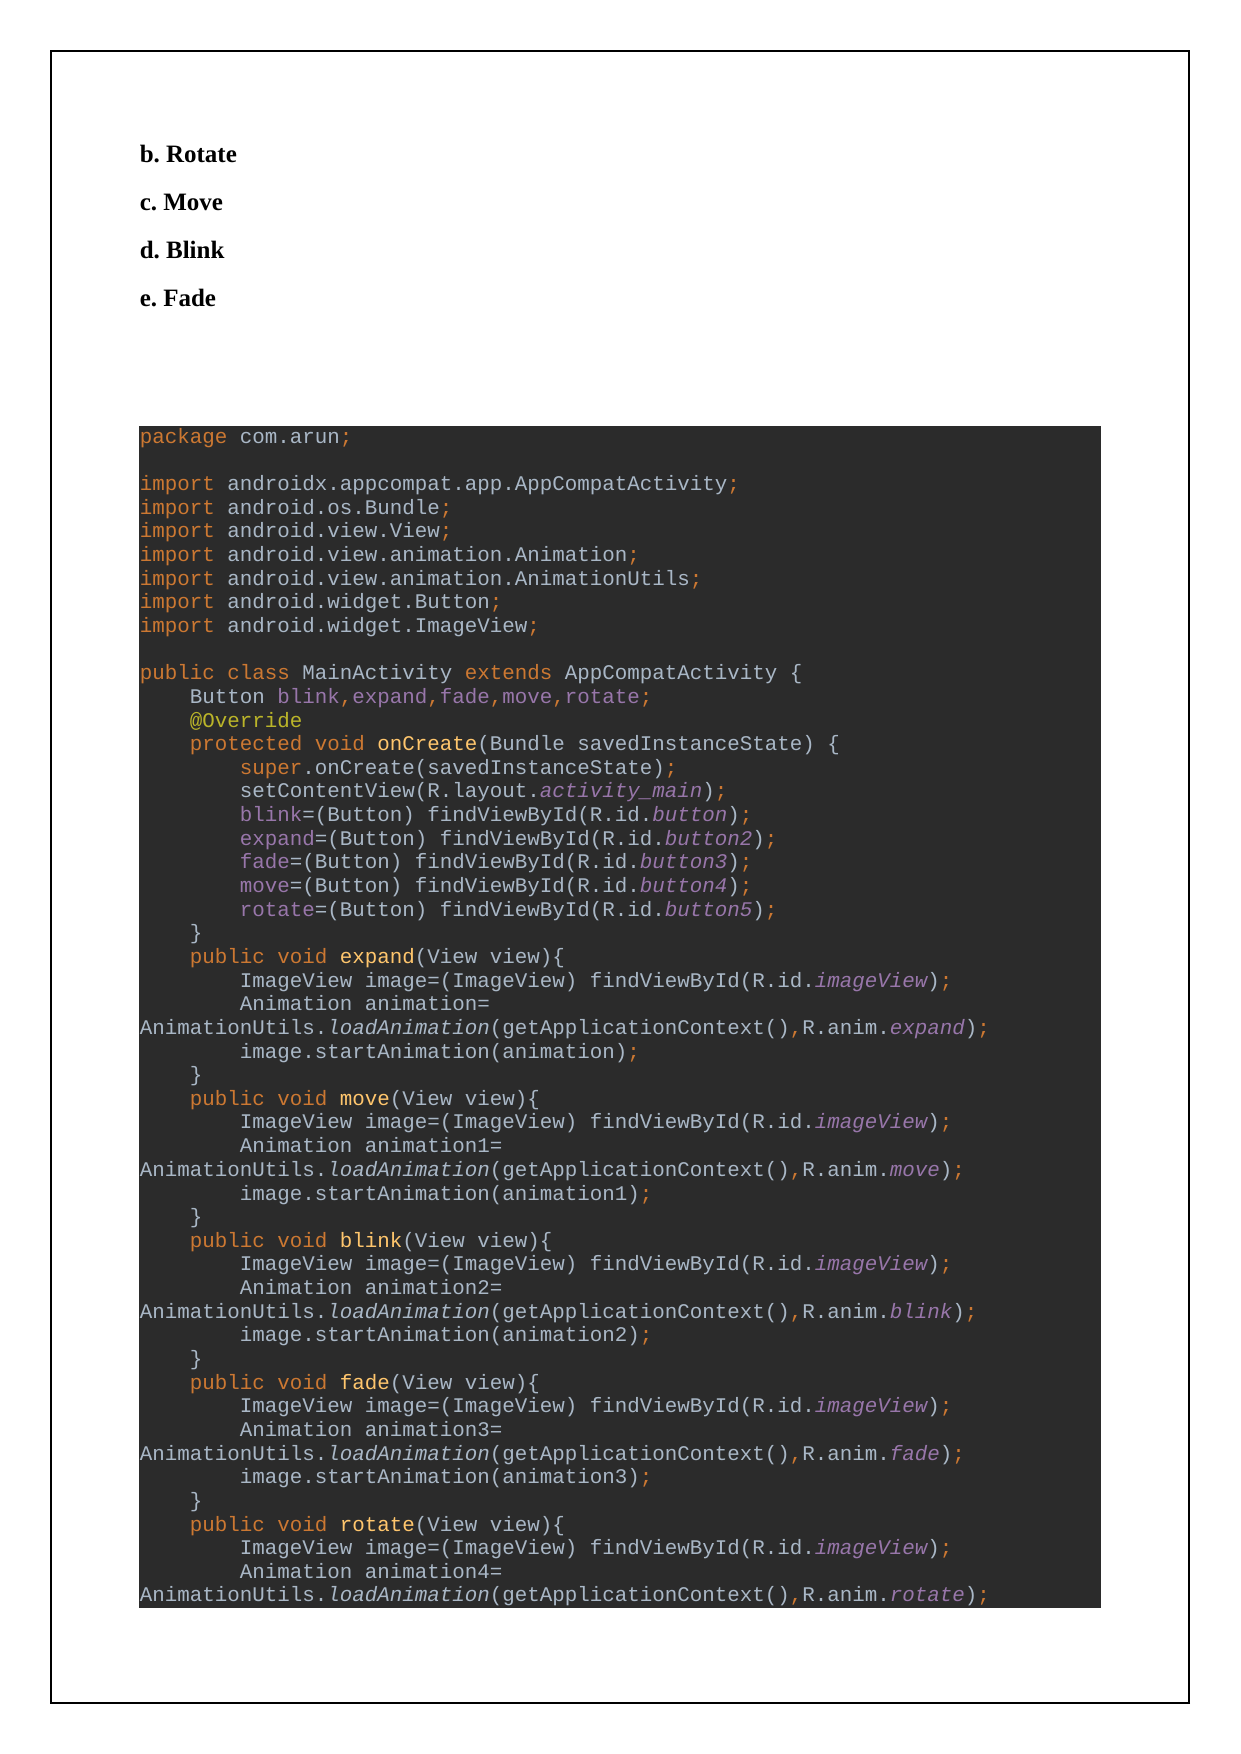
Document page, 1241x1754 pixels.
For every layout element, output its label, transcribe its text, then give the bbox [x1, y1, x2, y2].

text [139, 426, 1101, 1608]
text c. Move [139, 187, 1101, 216]
text e. Fade [139, 283, 1101, 311]
text b. Rotate [139, 139, 1101, 168]
text d. Blink [139, 235, 1101, 264]
